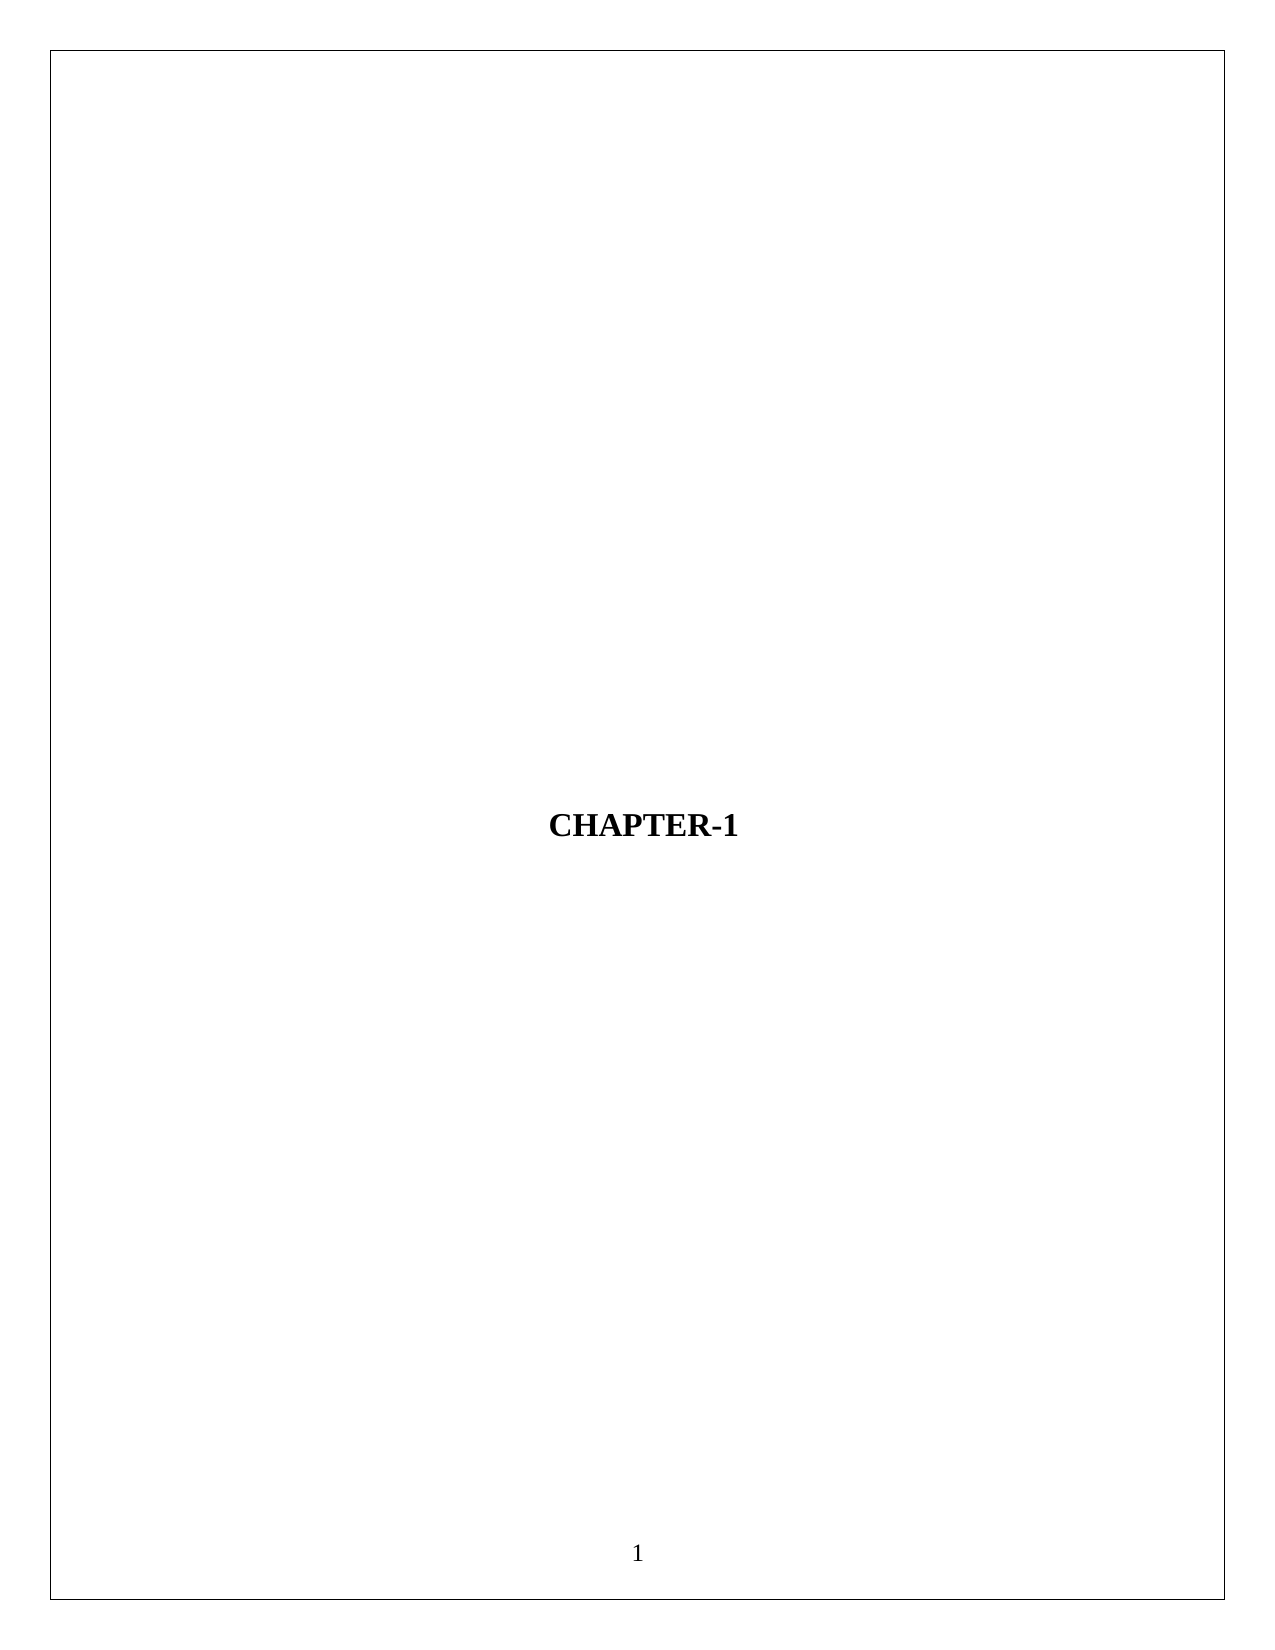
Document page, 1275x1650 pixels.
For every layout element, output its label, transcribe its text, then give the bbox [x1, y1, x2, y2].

subtitle CHAPTER-1 [150, 805, 739, 844]
